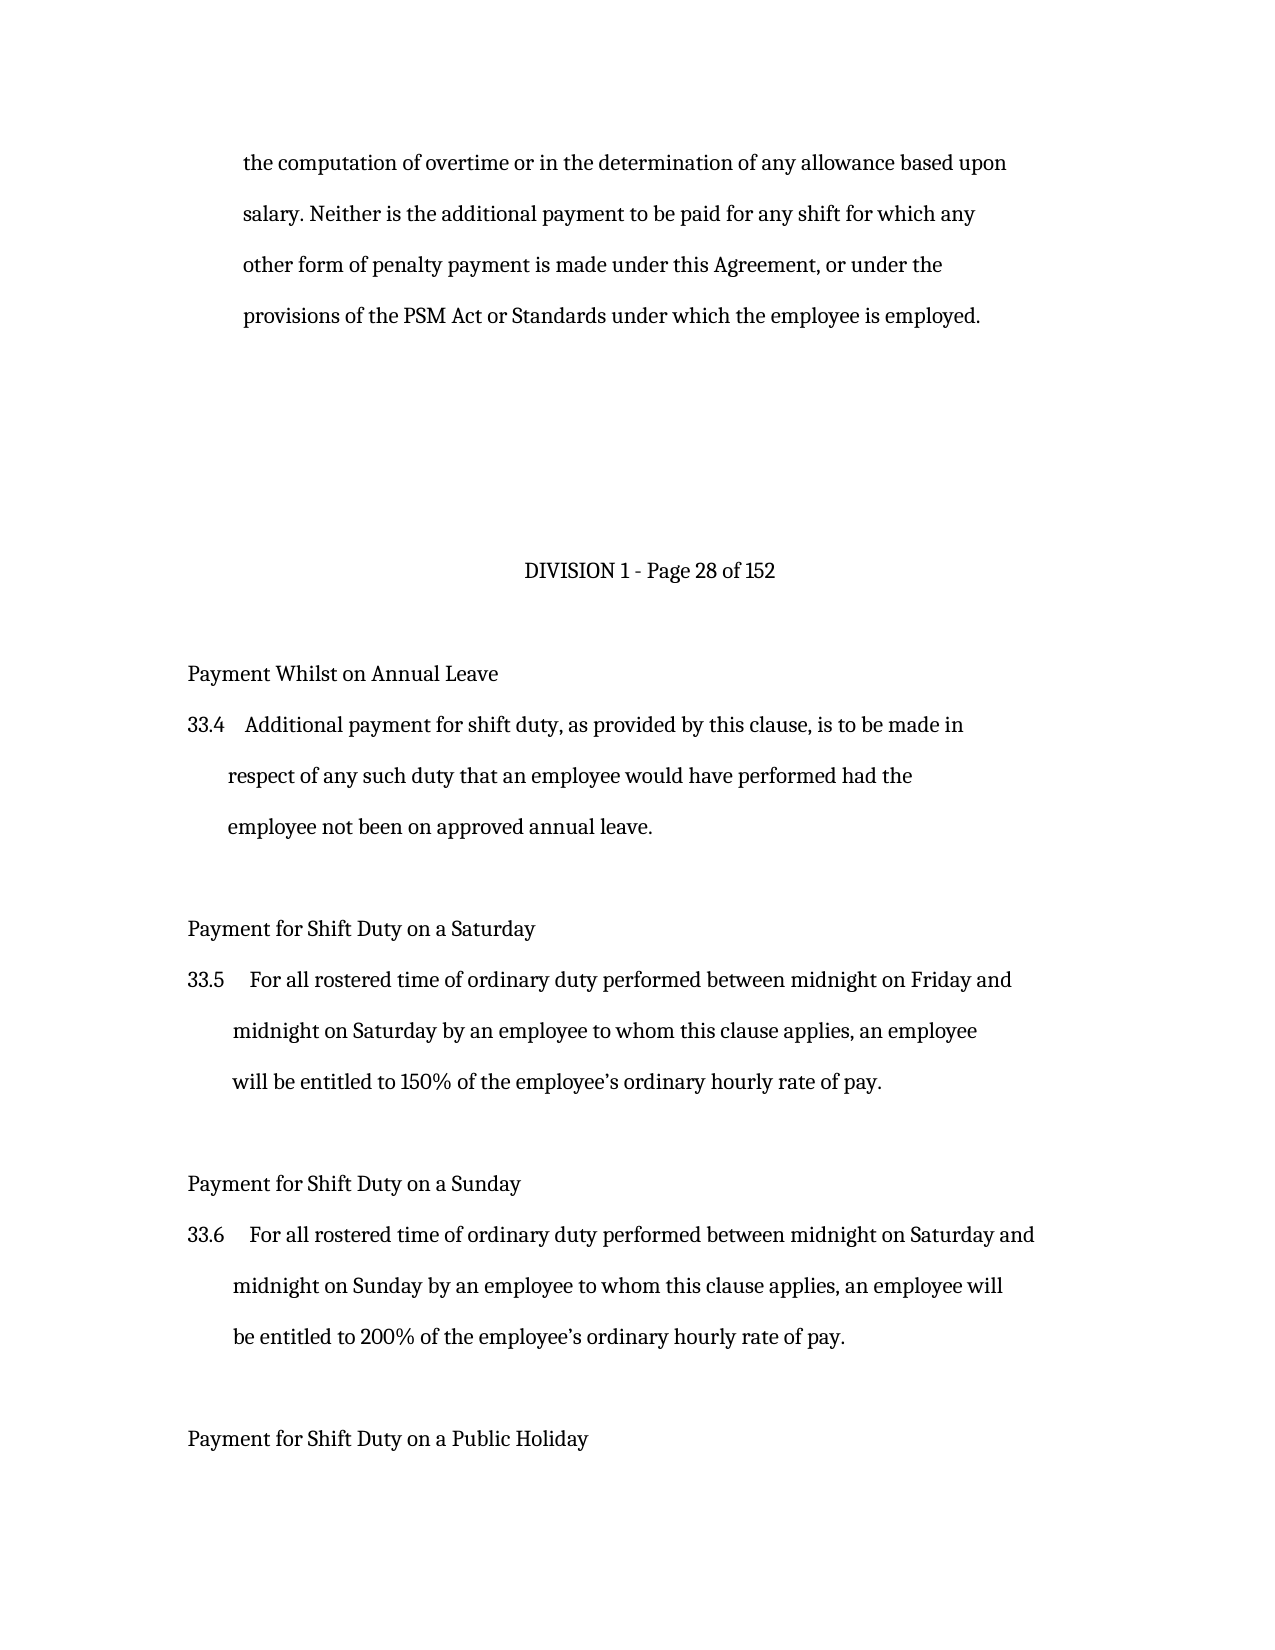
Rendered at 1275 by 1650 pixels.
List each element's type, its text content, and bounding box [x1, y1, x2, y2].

text Payment for Shift Duty on a Sunday [187, 1171, 1087, 1197]
text the computation of overtime or in the determination of any allowance based upon [187, 150, 1087, 176]
text Payment Whilst on Annual Leave [187, 660, 1087, 687]
text 33.6 For all rostered time of ordinary duty performed between midnight on Saturday and [187, 1222, 1087, 1248]
text employee not been on approved annual leave. [187, 813, 1087, 840]
text respect of any such duty that an employee would have performed had the [187, 762, 1087, 789]
text be entitled to 200% of the employee’s ordinary hourly rate of pay. [187, 1324, 1087, 1350]
text salary. Neither is the additional payment to be paid for any shift for which any [187, 201, 1087, 227]
text midnight on Sunday by an employee to whom this clause applies, an employee will [187, 1273, 1087, 1299]
text midnight on Saturday by an employee to whom this clause applies, an employee [187, 1018, 1087, 1044]
text provisions of the PSM Act or Standards under which the employee is employed. [187, 303, 1087, 329]
text will be entitled to 150% of the employee’s ordinary hourly rate of pay. [187, 1069, 1087, 1095]
text Payment for Shift Duty on a Public Holiday [187, 1426, 1087, 1452]
text other form of penalty payment is made under this Agreement, or under the [187, 252, 1087, 278]
text 33.4 Additional payment for shift duty, as provided by this clause, is to be made in [187, 711, 1087, 738]
text 33.5 For all rostered time of ordinary duty performed between midnight on Friday and [187, 967, 1087, 993]
text Payment for Shift Duty on a Saturday [187, 916, 1087, 942]
text DIVISION 1 - Page 28 of 152 [187, 558, 1087, 585]
